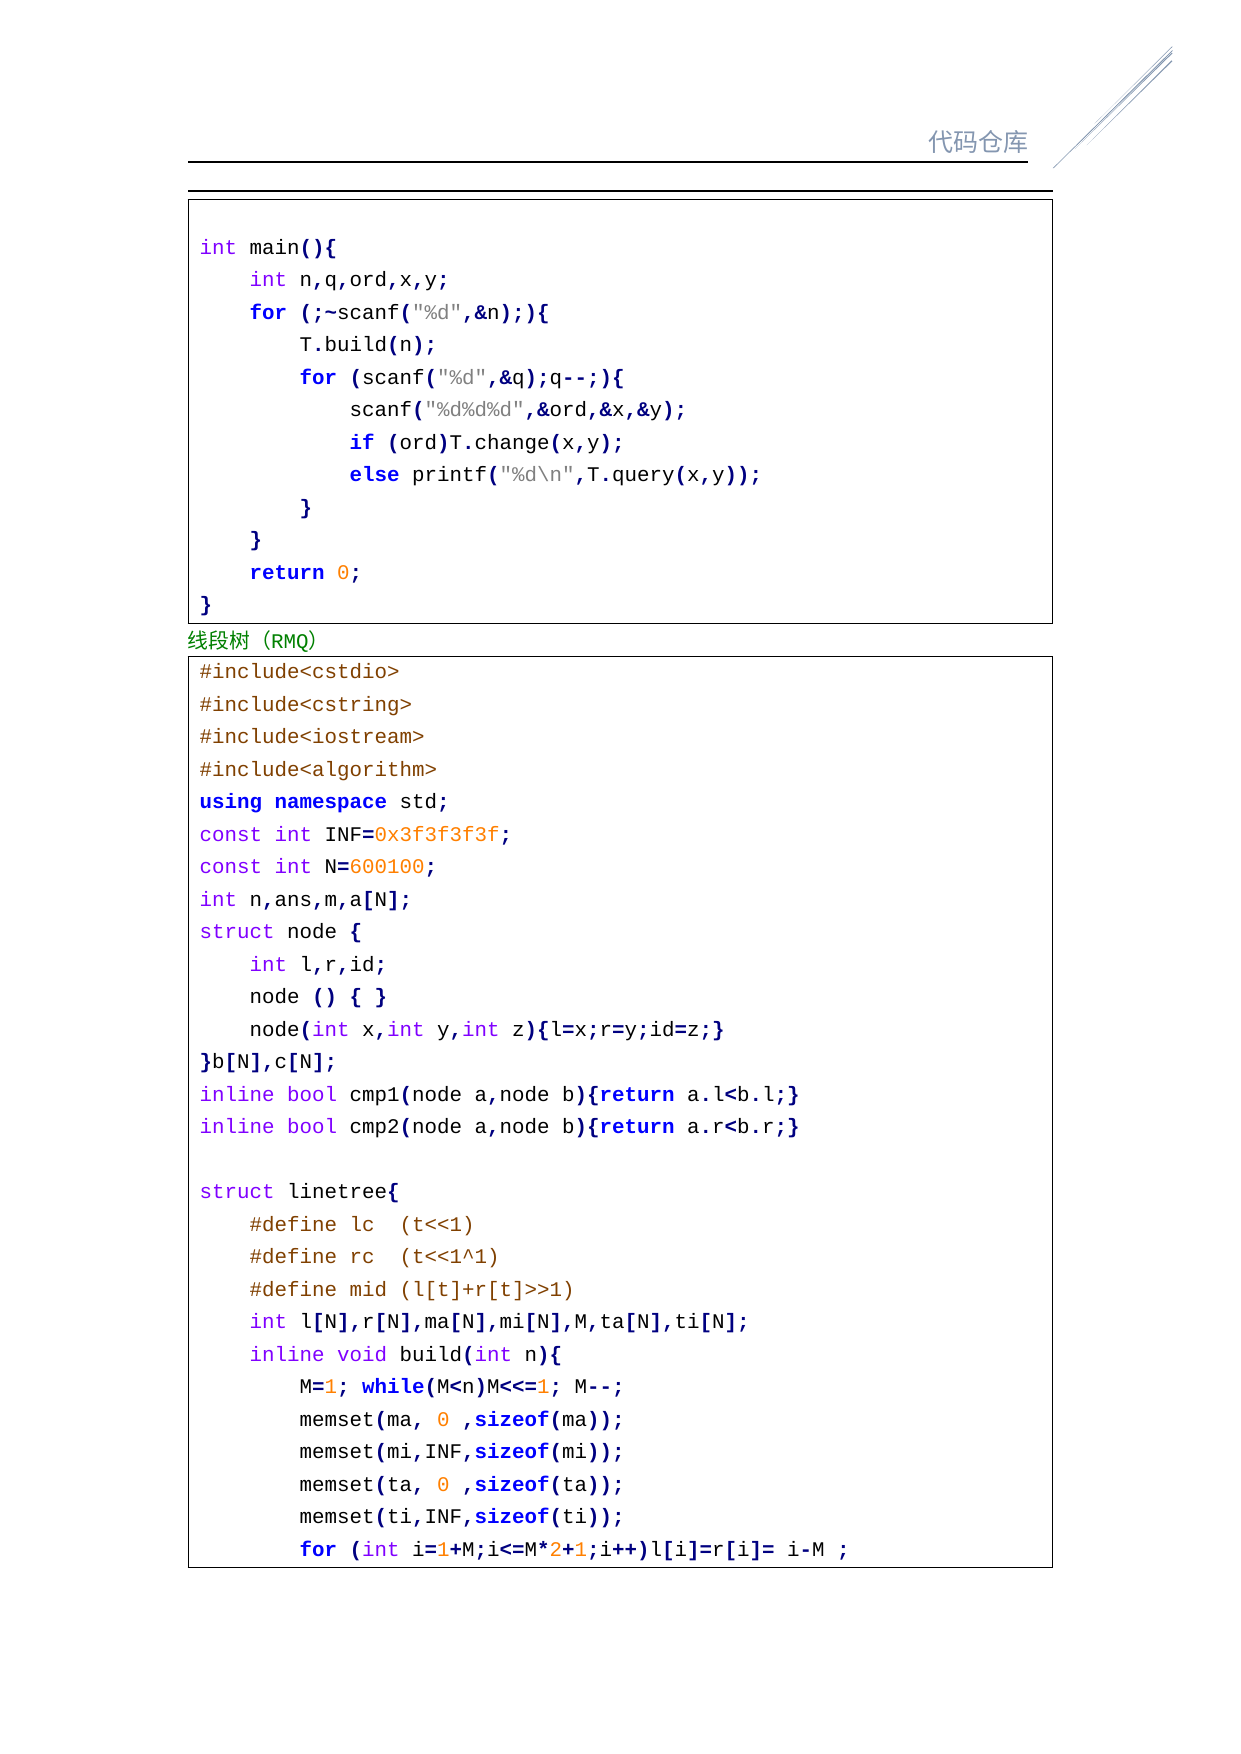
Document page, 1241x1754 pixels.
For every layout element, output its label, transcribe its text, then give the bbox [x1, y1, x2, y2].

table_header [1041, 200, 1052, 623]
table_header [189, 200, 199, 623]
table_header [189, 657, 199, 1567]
text 线段树（RMQ） [187, 624, 1053, 656]
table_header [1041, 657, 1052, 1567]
